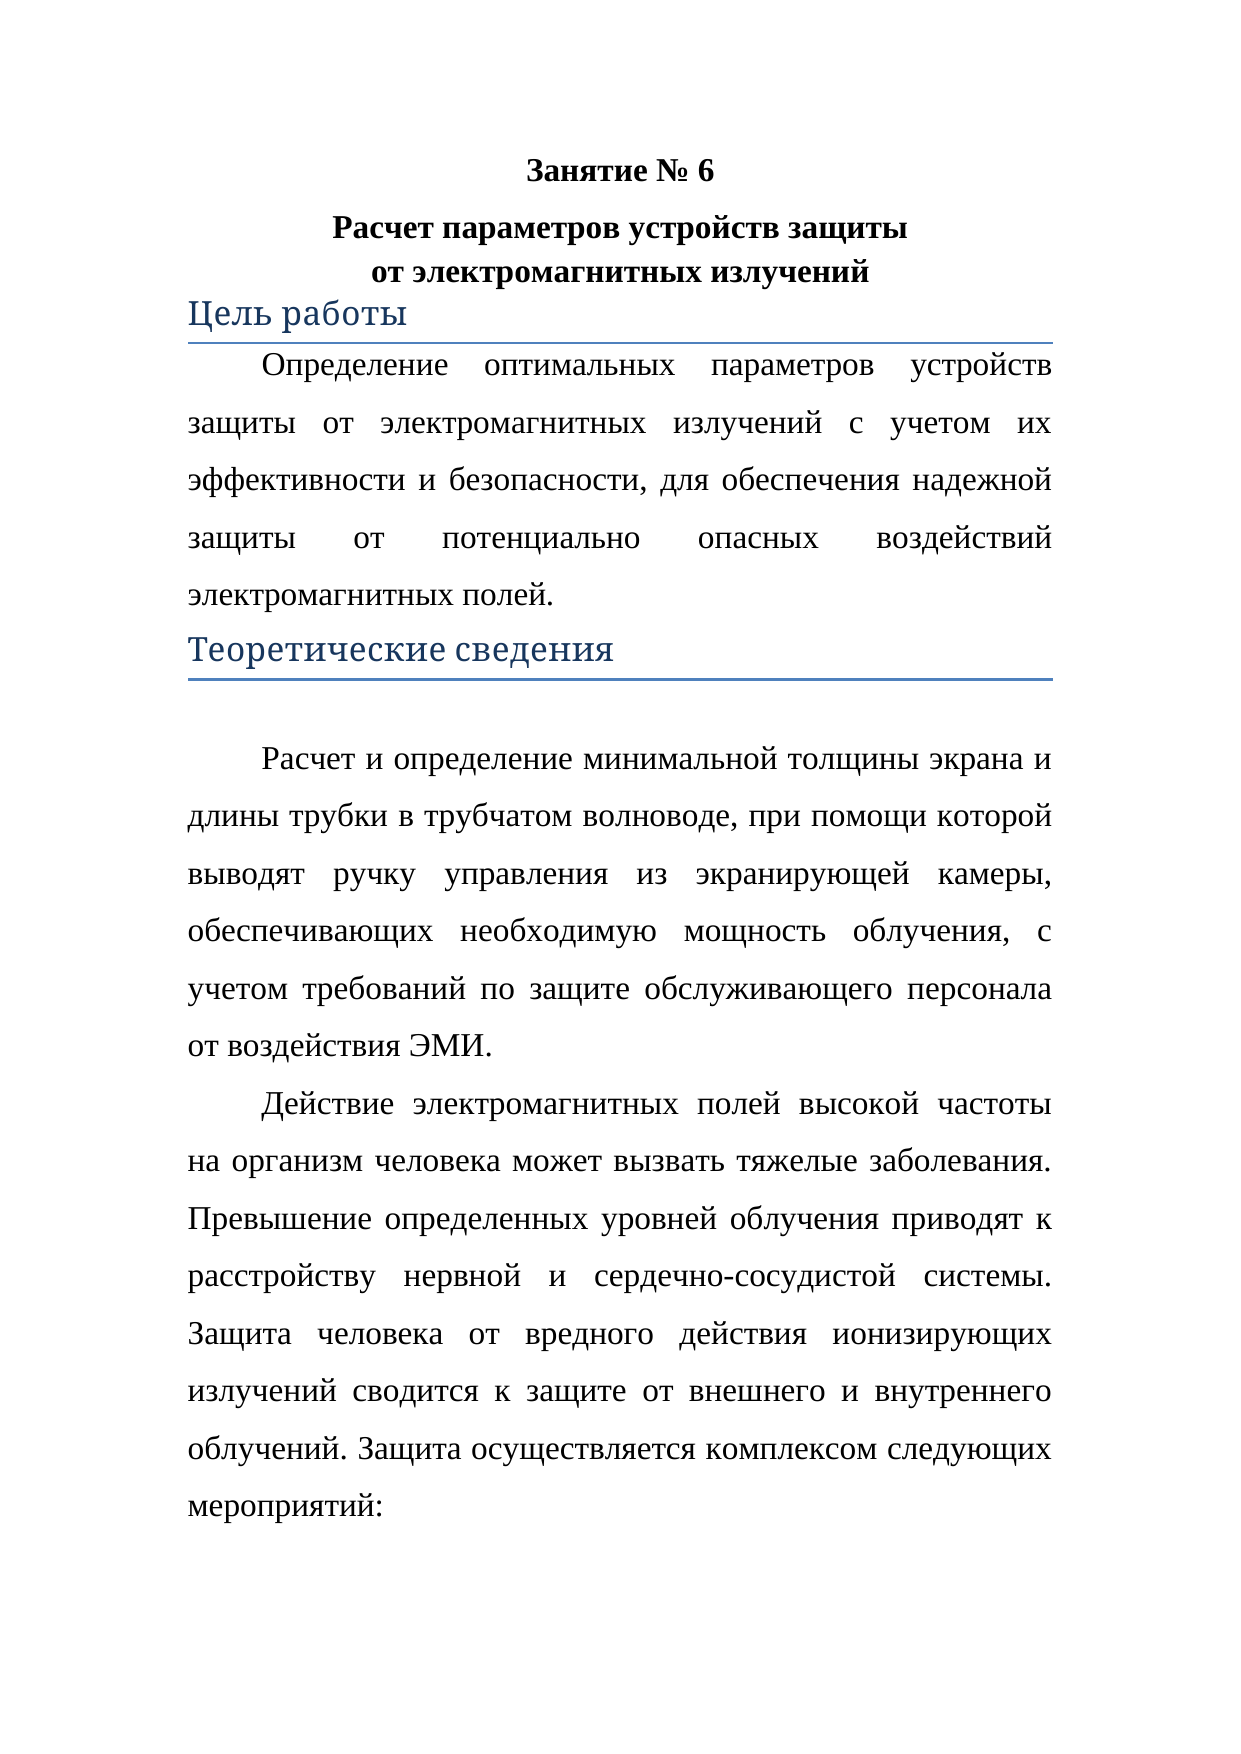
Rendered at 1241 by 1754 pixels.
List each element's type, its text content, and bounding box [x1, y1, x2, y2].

text от электромагнитных излучений [187, 252, 1053, 290]
text Действие электромагнитных полей высокой частоты на организм человека может вызвать тяжелые заболевания. Превышение определенных уровней облучения приводят к расстройству нервной и сердечно-сосудистой системы. Защита человека от вредного действия ионизирующих излучений сводится к защите от внешнего и внутреннего облучений. Защита осуществляется комплексом следующих мероприятий: [187, 1083, 1053, 1524]
text Занятие № 6 [187, 150, 1053, 188]
text Теоретические сведения [187, 632, 1053, 681]
text Расчет параметров устройств защиты [187, 207, 1053, 246]
text Расчет и определение минимальной толщины экрана и длины трубки в трубчатом волноводе, при помощи которой выводят ручку управления из экранирующей камеры, обеспечивающих необходимую мощность облучения, с учетом требований по защите обслуживающего персонала от воздействия ЭМИ. [187, 738, 1053, 1064]
text Определение оптимальных параметров устройств защиты от электромагнитных излучений с учетом их эффективности и безопасности, для обеспечения надежной защиты от потенциально опасных воздействий электромагнитных полей. [187, 344, 1053, 613]
text Цель работы [187, 296, 1053, 344]
